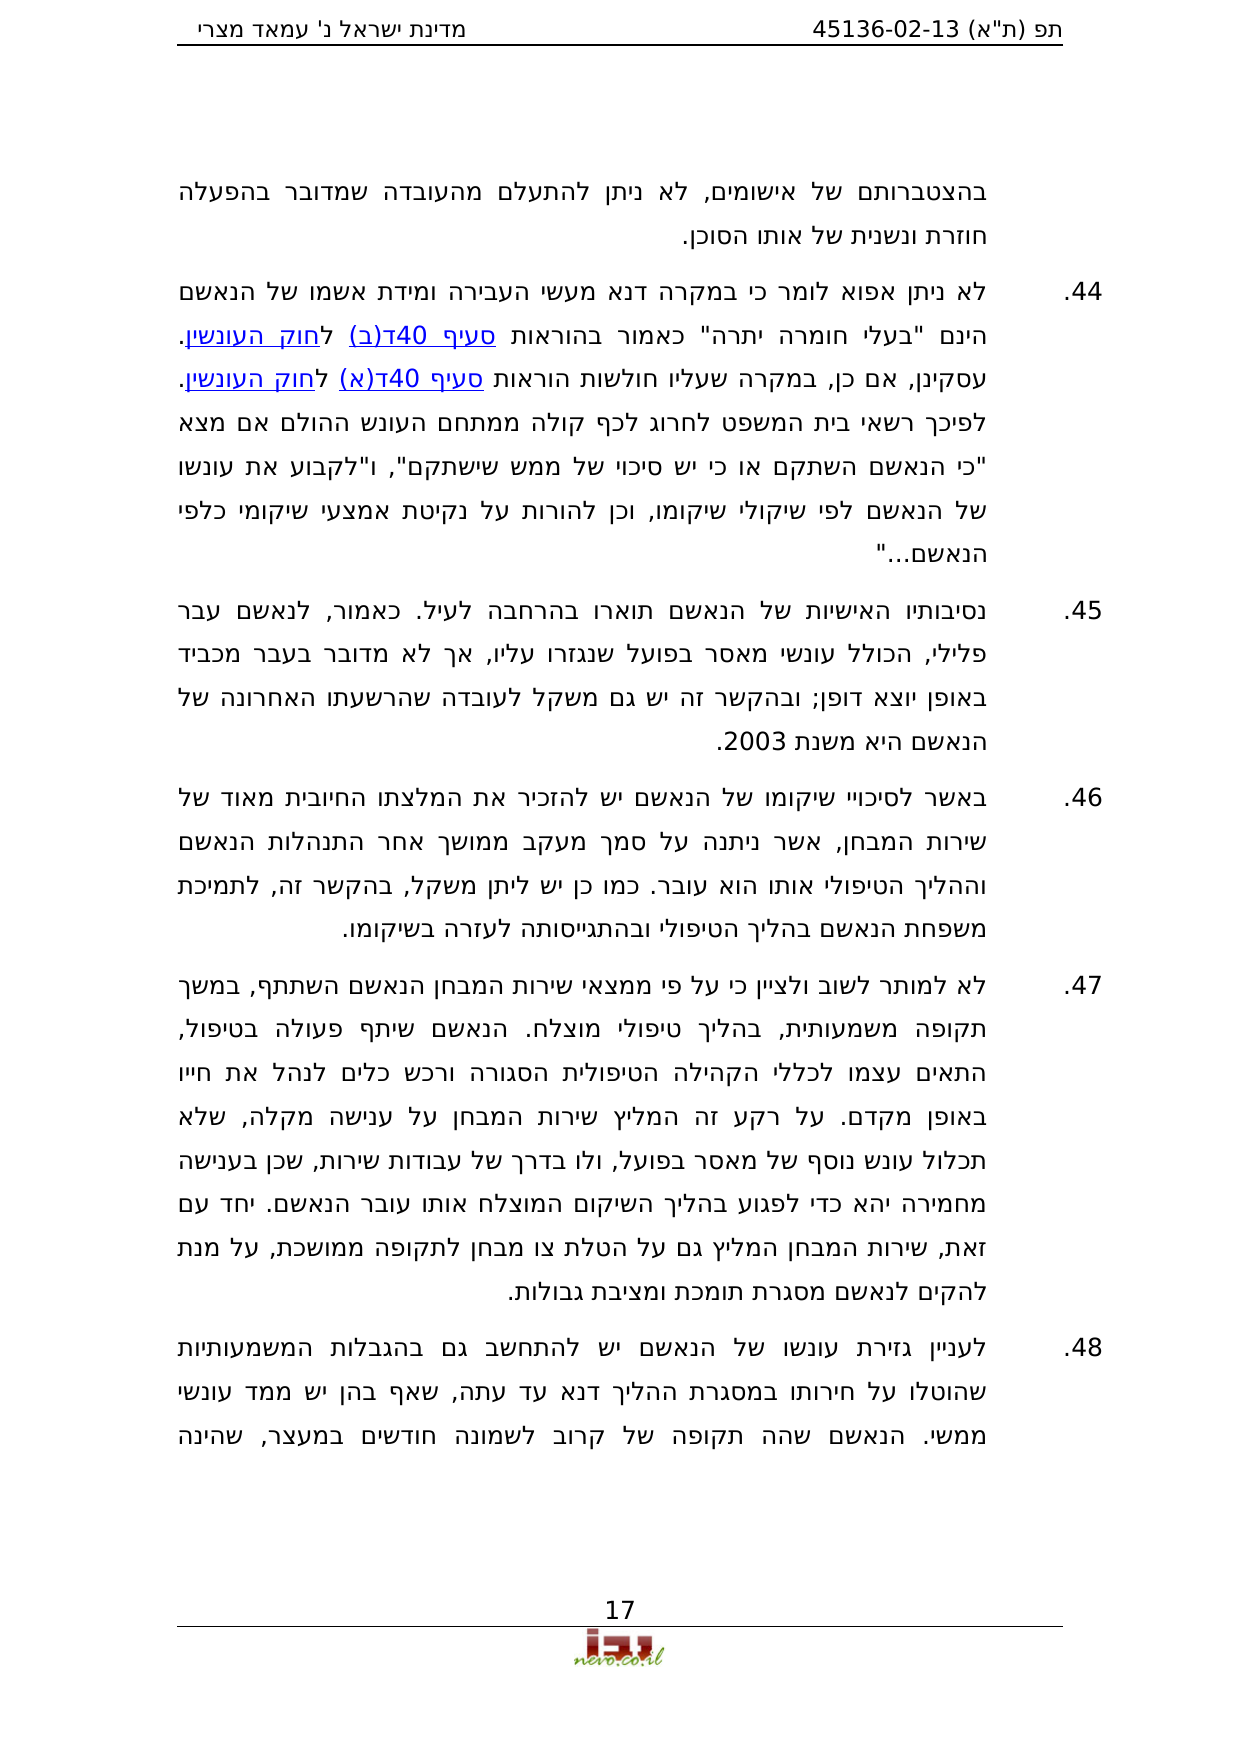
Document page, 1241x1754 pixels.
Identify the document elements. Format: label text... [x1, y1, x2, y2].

list באשר לסיכויי שיקומו של הנאשם יש להזכיר את המלצתו החיובית מאוד של שירות המבחן, אשר ניתנה על סמך מעקב ממושך אחר התנהלות הנאשם וההליך הטיפולי אותו הוא עובר. כמו כן יש ליתן משקל, בהקשר זה, לתמיכת משפחת הנאשם בהליך הטיפולי ובהתגייסותה לעזרה בשיקומו. [177, 783, 1063, 944]
picture [574, 1628, 666, 1667]
list נסיבותיו האישיות של הנאשם תוארו בהרחבה לעיל. כאמור, לנאשם עבר פלילי, הכולל עונשי מאסר בפועל שנגזרו עליו, אך לא מדובר בעבר מכביד באופן יוצא דופן; ובהקשר זה יש גם משקל לעובדה שהרשעתו האחרונה של הנאשם היא משנת 2003. [177, 596, 1063, 756]
list לא למותר לשוב ולציין כי על פי ממצאי שירות המבחן הנאשם השתתף, במשך תקופה משמעותית, בהליך טיפולי מוצלח. הנאשם שיתף פעולה בטיפול, התאים עצמו לכללי הקהילה הטיפולית הסגורה ורכש כלים לנהל את חייו באופן מקדם. על רקע זה המליץ שירות המבחן על ענישה מקלה, שלא תכלול עונש נוסף של מאסר בפועל, ולו בדרך של עבודות שירות, שכן בענישה מחמירה יהא כדי לפגוע בהליך השיקום המוצלח אותו עובר הנאשם. יחד עם זאת, שירות המבחן המליץ גם על הטלת צו מבחן לתקופה ממושכת, על מנת להקים לנאשם מסגרת תומכת ומציבת גבולות. [177, 971, 1063, 1306]
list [177, 1333, 1063, 1450]
list לא ניתן אפוא לומר כי במקרה דנא מעשי העבירה ומידת אשמו של הנאשם הינם "בעלי חומרה יתרה" כאמור בהוראות סעיף 40ד(ב) לחוק העונשין. עסקינן, אם כן, במקרה שעליו חולשות הוראות סעיף 40ד(א) לחוק העונשין. לפיכך רשאי בית המשפט לחרוג לכף קולה ממתחם העונש ההולם אם מצא "כי הנאשם השתקם או כי יש סיכוי של ממש שישתקם", ו"לקבוע את עונשו של הנאשם לפי שיקולי שיקומו, וכן להורות על נקיטת אמצעי שיקומי כלפי הנאשם..." [177, 277, 1063, 569]
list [177, 177, 1063, 250]
